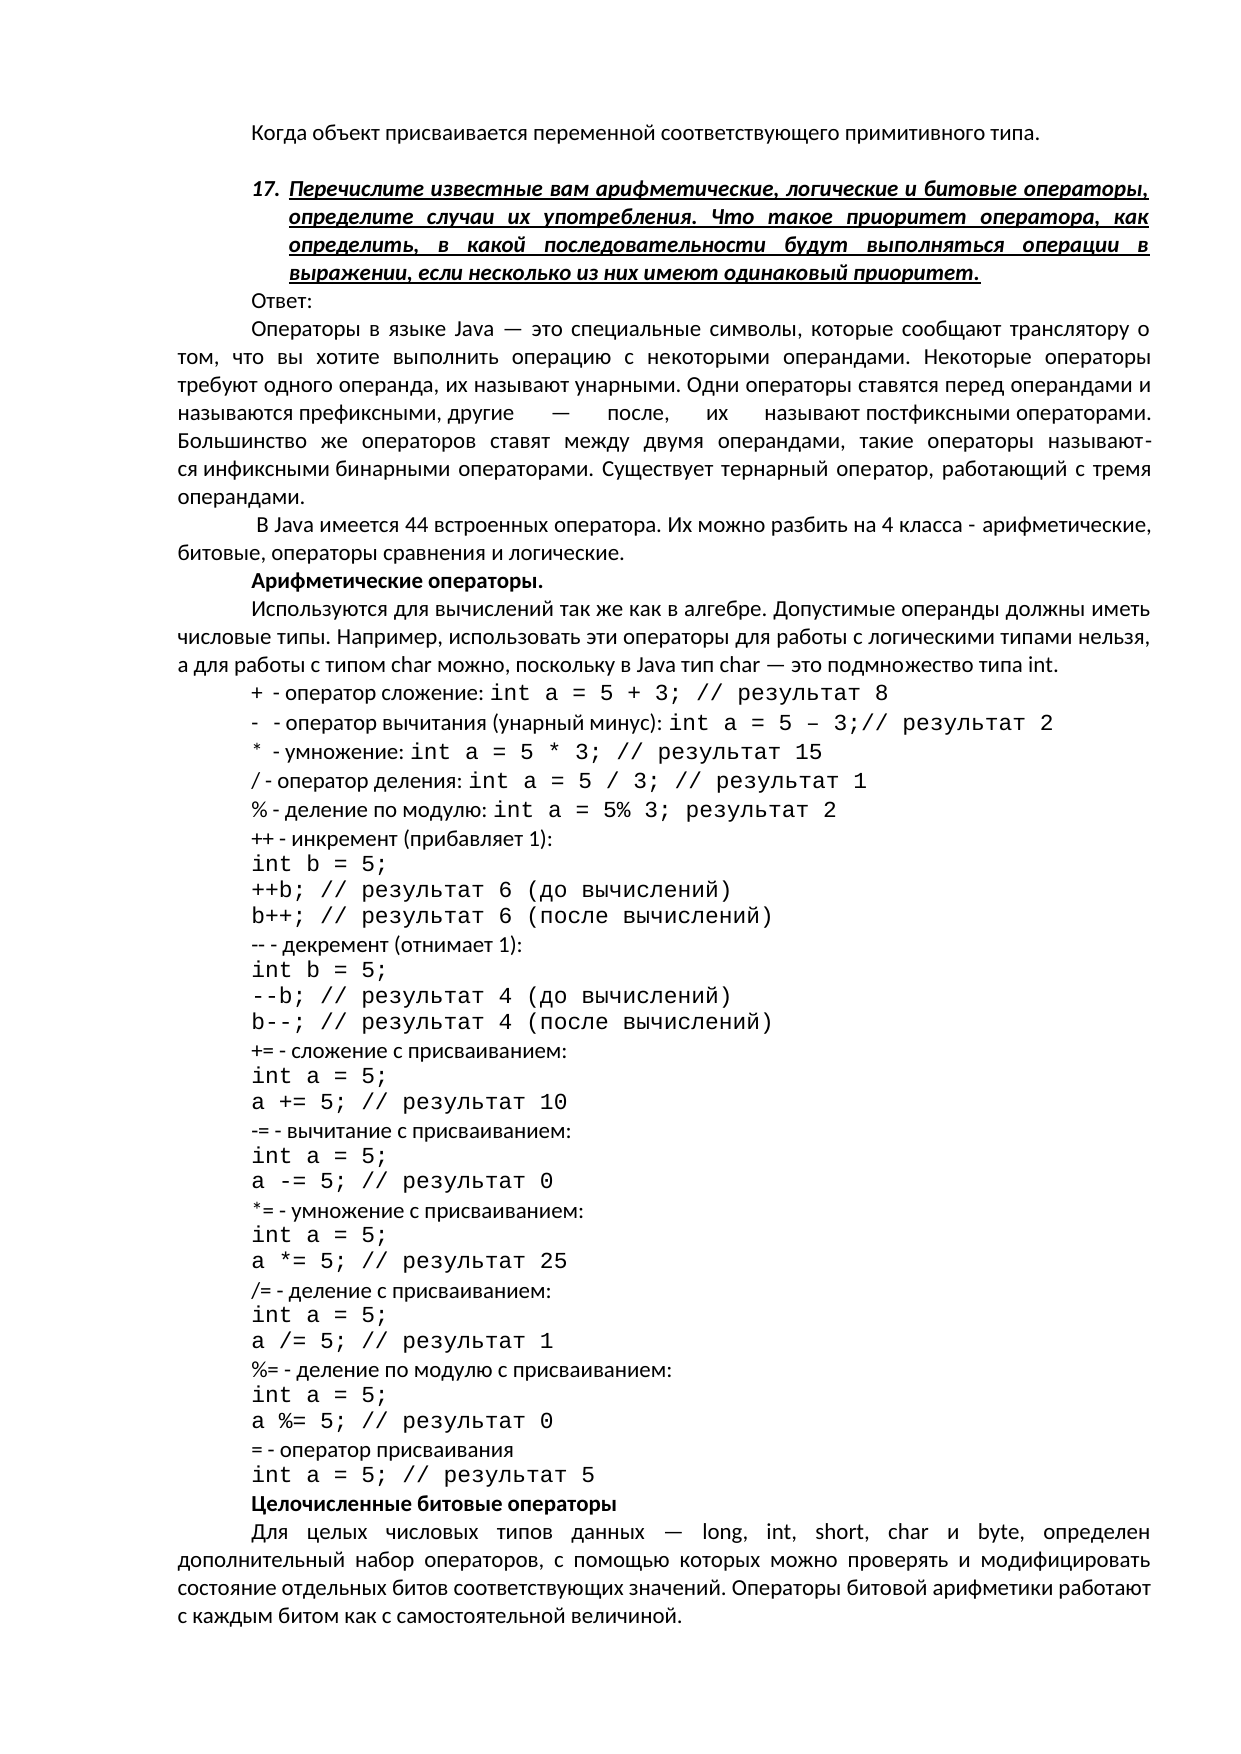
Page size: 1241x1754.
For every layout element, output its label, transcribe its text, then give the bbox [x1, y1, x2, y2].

text Арифметические операторы. [177, 566, 1152, 594]
text int a = 5; [177, 1384, 1152, 1409]
text - - оператор вычитания (унарный минус): int a = 5 – 3;// результат 2 [177, 708, 1152, 737]
text += - сложение с присваиванием: [177, 1036, 1152, 1064]
text В Java имеется 44 встроенных оператора. Их можно разбить на 4 класса - арифметические, битовые, операторы сравнения и логические. [177, 510, 1152, 566]
text a %= 5; // результат 0 [177, 1409, 1152, 1436]
text * - умножение: int a = 5 * 3; // результат 15 [177, 737, 1152, 766]
text Для целых числовых типов данных — long, int, short, char и byte, определен дополнительный набор операторов, с помощью которых можно проверять и модифицировать состояние отдельных битов соответствующих значений. Операторы битовой арифметики работают с каждым битом как с самостоятельной величиной. [177, 1517, 1152, 1629]
text int a = 5; [177, 1304, 1152, 1330]
text /= - деление с присваиванием: [177, 1276, 1152, 1304]
text Целочисленные битовые операторы [177, 1489, 1152, 1517]
text int a = 5; [177, 1064, 1152, 1090]
text int a = 5; [177, 1224, 1152, 1250]
text -= - вычитание с присваиванием: [177, 1116, 1152, 1144]
text ++b; // результат 6 (до вычислений) [177, 878, 1152, 904]
text a += 5; // результат 10 [177, 1090, 1152, 1116]
text Операторы в языке Java — это специальные символы, которые сообщают транслятору о том, что вы хотите выполнить операцию с некоторыми операндами. Некоторые операторы требуют одного операнда, их называют унарными. Одни операторы ставятся перед операндами и называются префиксными, другие — после, их называют постфиксными операторами. Большинство же операторов ставят между двумя операндами, такие операторы называются инфиксными бинарными операторами. Существует тернарный оператор, работающий с тремя операндами. [177, 314, 1152, 510]
text = - оператор присваивания [177, 1436, 1152, 1463]
text Ответ: [177, 286, 1152, 314]
text %= - деление по модулю с присваиванием: [177, 1356, 1152, 1384]
text / - оператор деления: int a = 5 / 3; // результат 1 [177, 766, 1152, 795]
text -- - декремент (отнимает 1): [177, 930, 1152, 958]
text a *= 5; // результат 25 [177, 1250, 1152, 1276]
text a -= 5; // результат 0 [177, 1170, 1152, 1196]
text int b = 5; [177, 852, 1152, 878]
text ++ - инкремент (прибавляет 1): [177, 824, 1152, 852]
text --b; // результат 4 (до вычислений) [177, 984, 1152, 1010]
text *= - умножение с присваиванием: [177, 1196, 1152, 1224]
text + - оператор сложение: int a = 5 + 3; // результат 8 [177, 678, 1152, 708]
text Используются для вычислений так же как в алгебре. Допустимые операнды должны иметь числовые типы. Например, использовать эти операторы для работы с логическими типами нельзя, а для работы с типом char можно, поскольку в Java тип char — это подмножество типа int. [177, 594, 1152, 678]
text b++; // результат 6 (после вычислений) [177, 904, 1152, 930]
text Когда объект присваивается переменной соответствующего примитивного типа. [177, 118, 1152, 146]
text int a = 5; // результат 5 [177, 1463, 1152, 1489]
text int a = 5; [177, 1144, 1152, 1170]
text a /= 5; // результат 1 [177, 1330, 1152, 1356]
text Перечислите известные вам арифметические, логические и битовые операторы, определите случаи их употребления. Что такое приоритет оператора, как определить, в какой последовательности будут выполняться операции в выражении, если несколько из них имеют одинаковый приоритет. [251, 174, 1152, 286]
text int b = 5; [177, 958, 1152, 984]
text % - деление по модулю: int a = 5% 3; результат 2 [177, 795, 1152, 824]
text b--; // результат 4 (после вычислений) [177, 1010, 1152, 1036]
